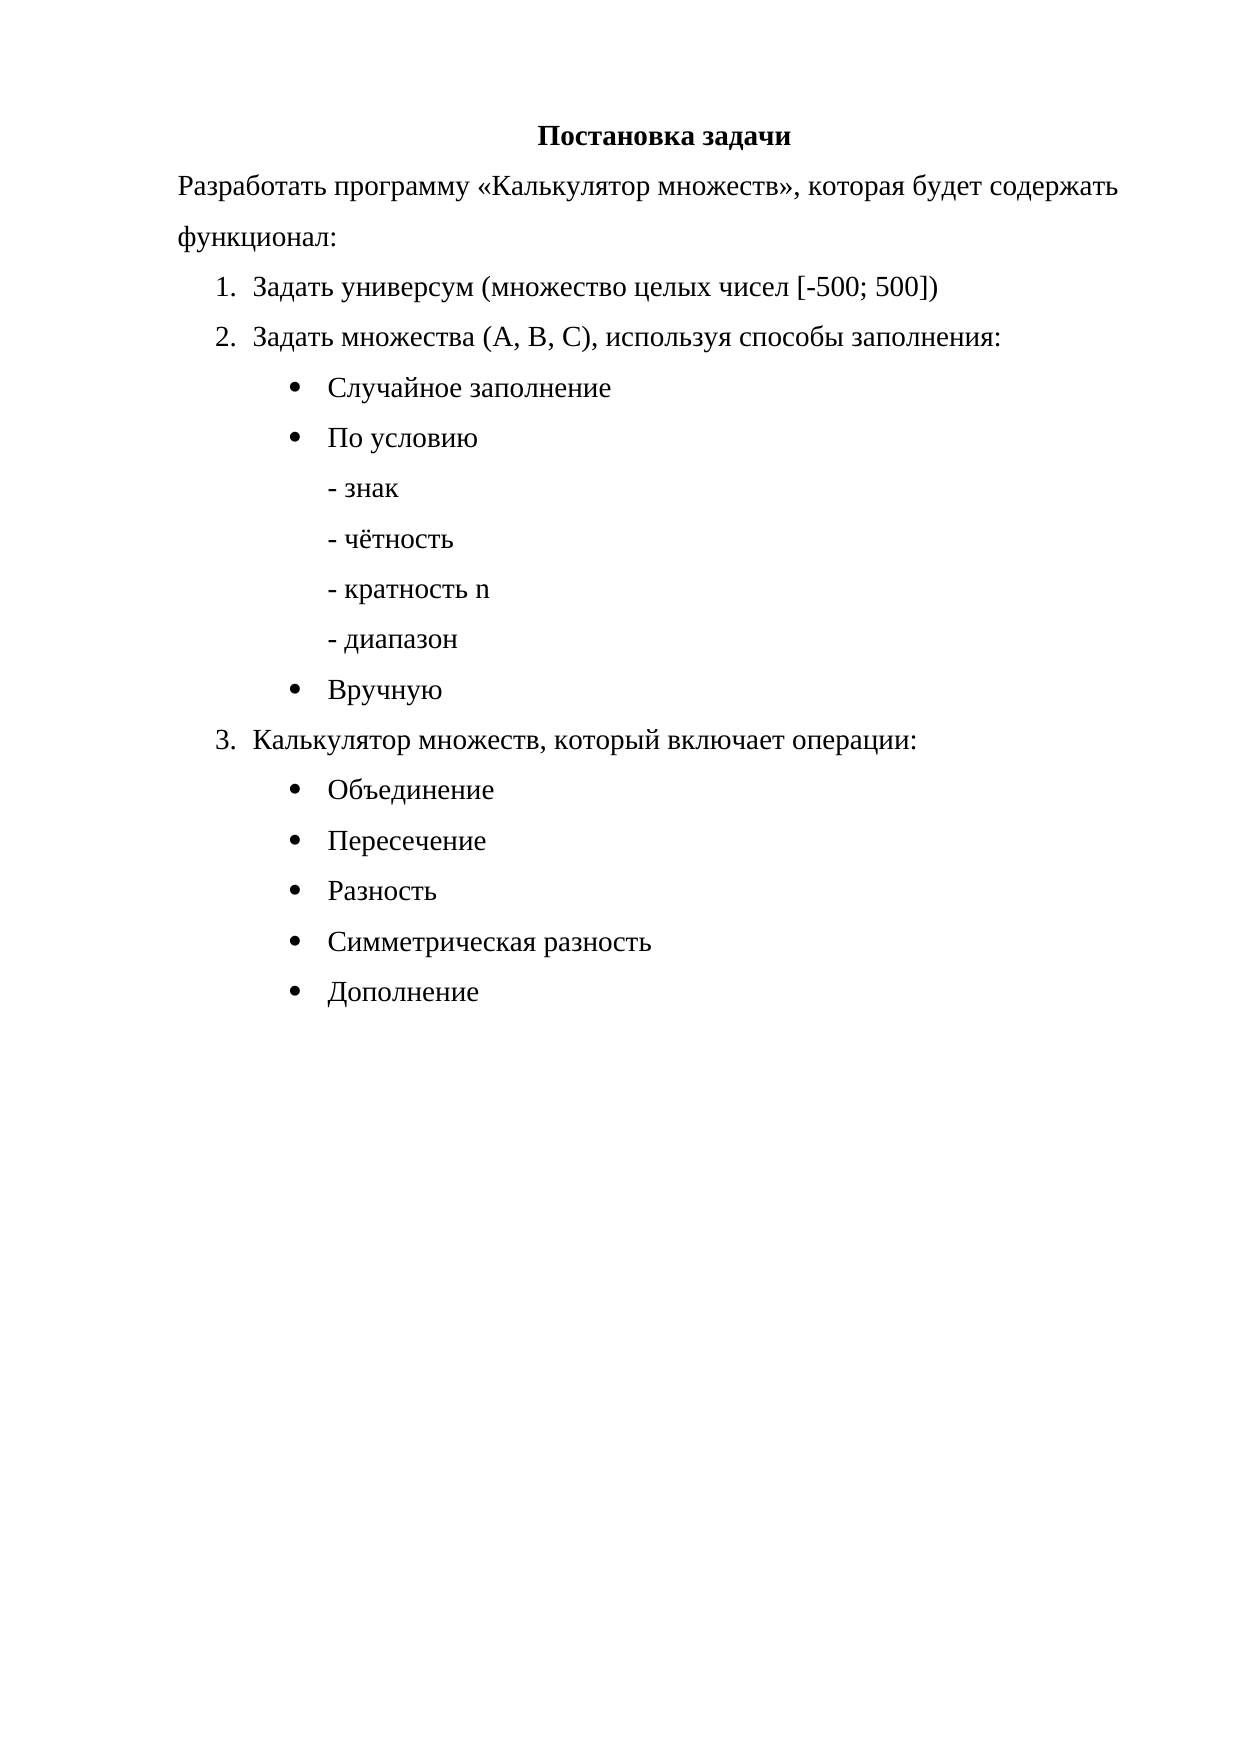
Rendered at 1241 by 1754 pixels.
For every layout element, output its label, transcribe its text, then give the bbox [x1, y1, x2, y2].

list - диапазон [327, 621, 1152, 655]
list Задать множества (A, B, C), используя способы заполнения: [215, 319, 1152, 353]
list Задать универсум (множество целых чисел [-500; 500]) [215, 269, 1152, 303]
list Случайное заполнение [290, 370, 1152, 403]
list Пересечение [290, 823, 1152, 857]
list - знак [327, 471, 1152, 504]
list Вручную [290, 672, 1152, 705]
list Разность [290, 873, 1152, 907]
list По условию [290, 420, 1152, 454]
list Симметрическая разность [290, 924, 1152, 957]
list Дополнение [290, 974, 1152, 1008]
text Постановка задачи [177, 118, 1152, 152]
list Калькулятор множеств, который включает операции: [215, 722, 1152, 756]
list - кратность n [327, 571, 1152, 605]
list Объединение [290, 772, 1152, 806]
list - чётность [327, 521, 1152, 554]
text Разработать программу «Калькулятор множеств», которая будет содержать функционал: [177, 168, 1152, 252]
